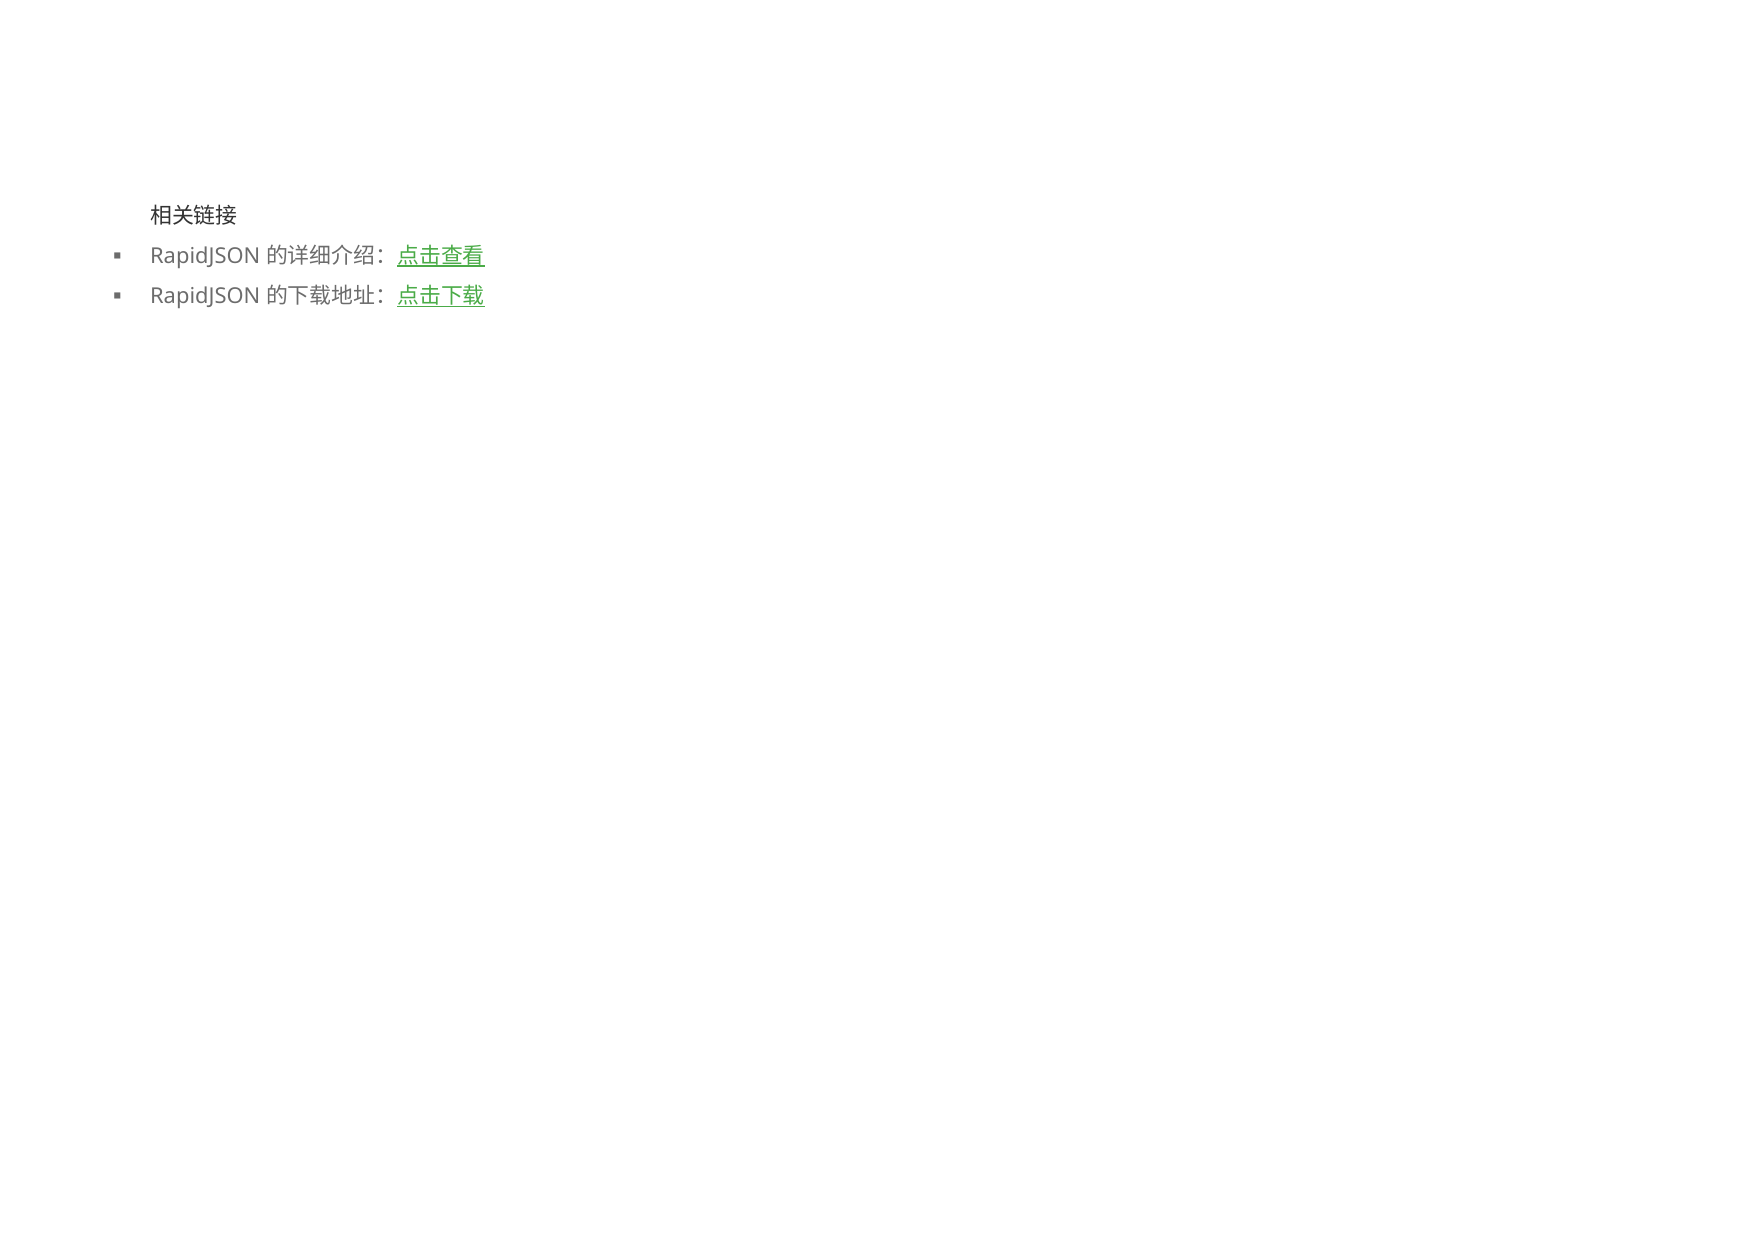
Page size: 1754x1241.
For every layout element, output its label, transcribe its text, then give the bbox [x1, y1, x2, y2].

list RapidJSON 的详细介绍：点击查看 [112, 238, 1604, 270]
text 相关链接 [150, 198, 1604, 230]
list RapidJSON 的下载地址：点击下载 [112, 278, 1604, 311]
